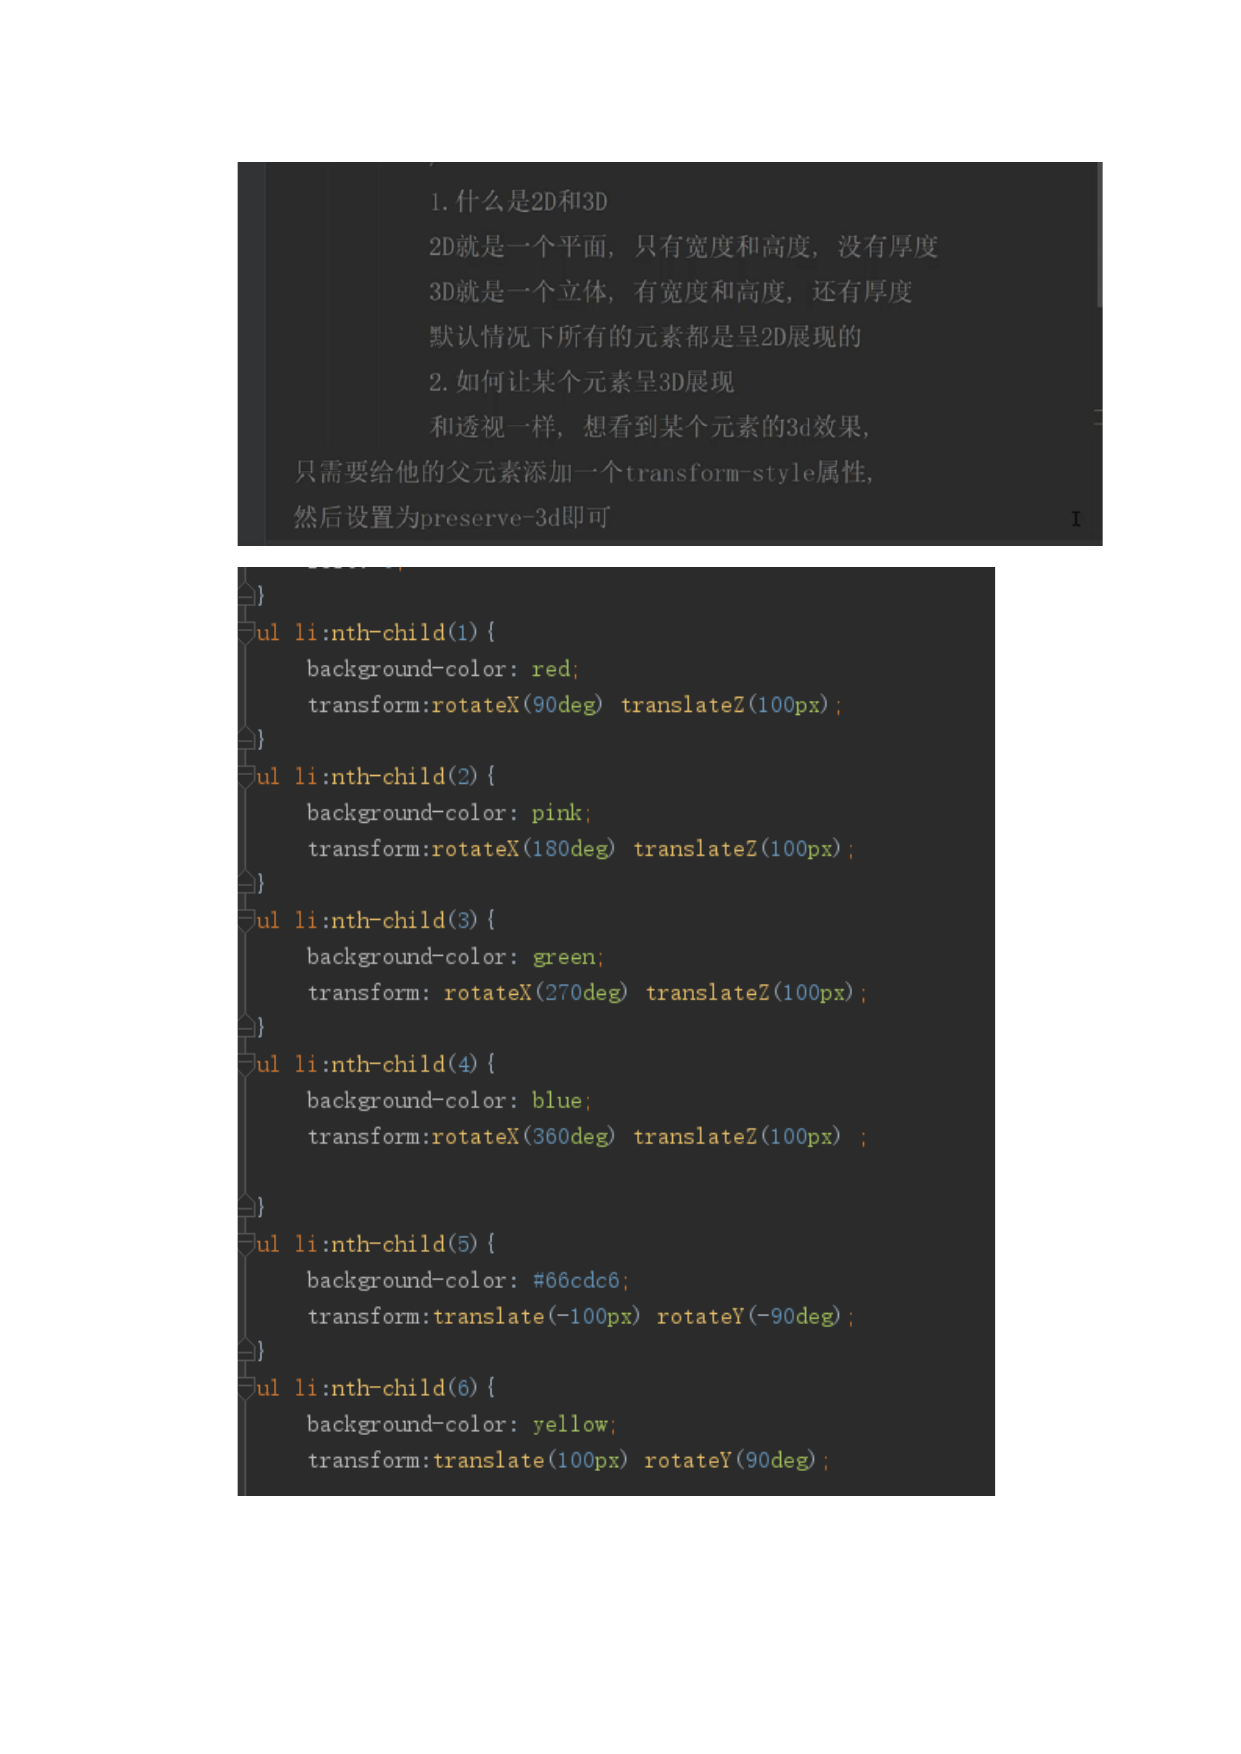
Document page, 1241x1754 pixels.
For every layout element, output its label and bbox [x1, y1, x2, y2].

picture [237, 162, 1103, 546]
picture [237, 567, 996, 1496]
